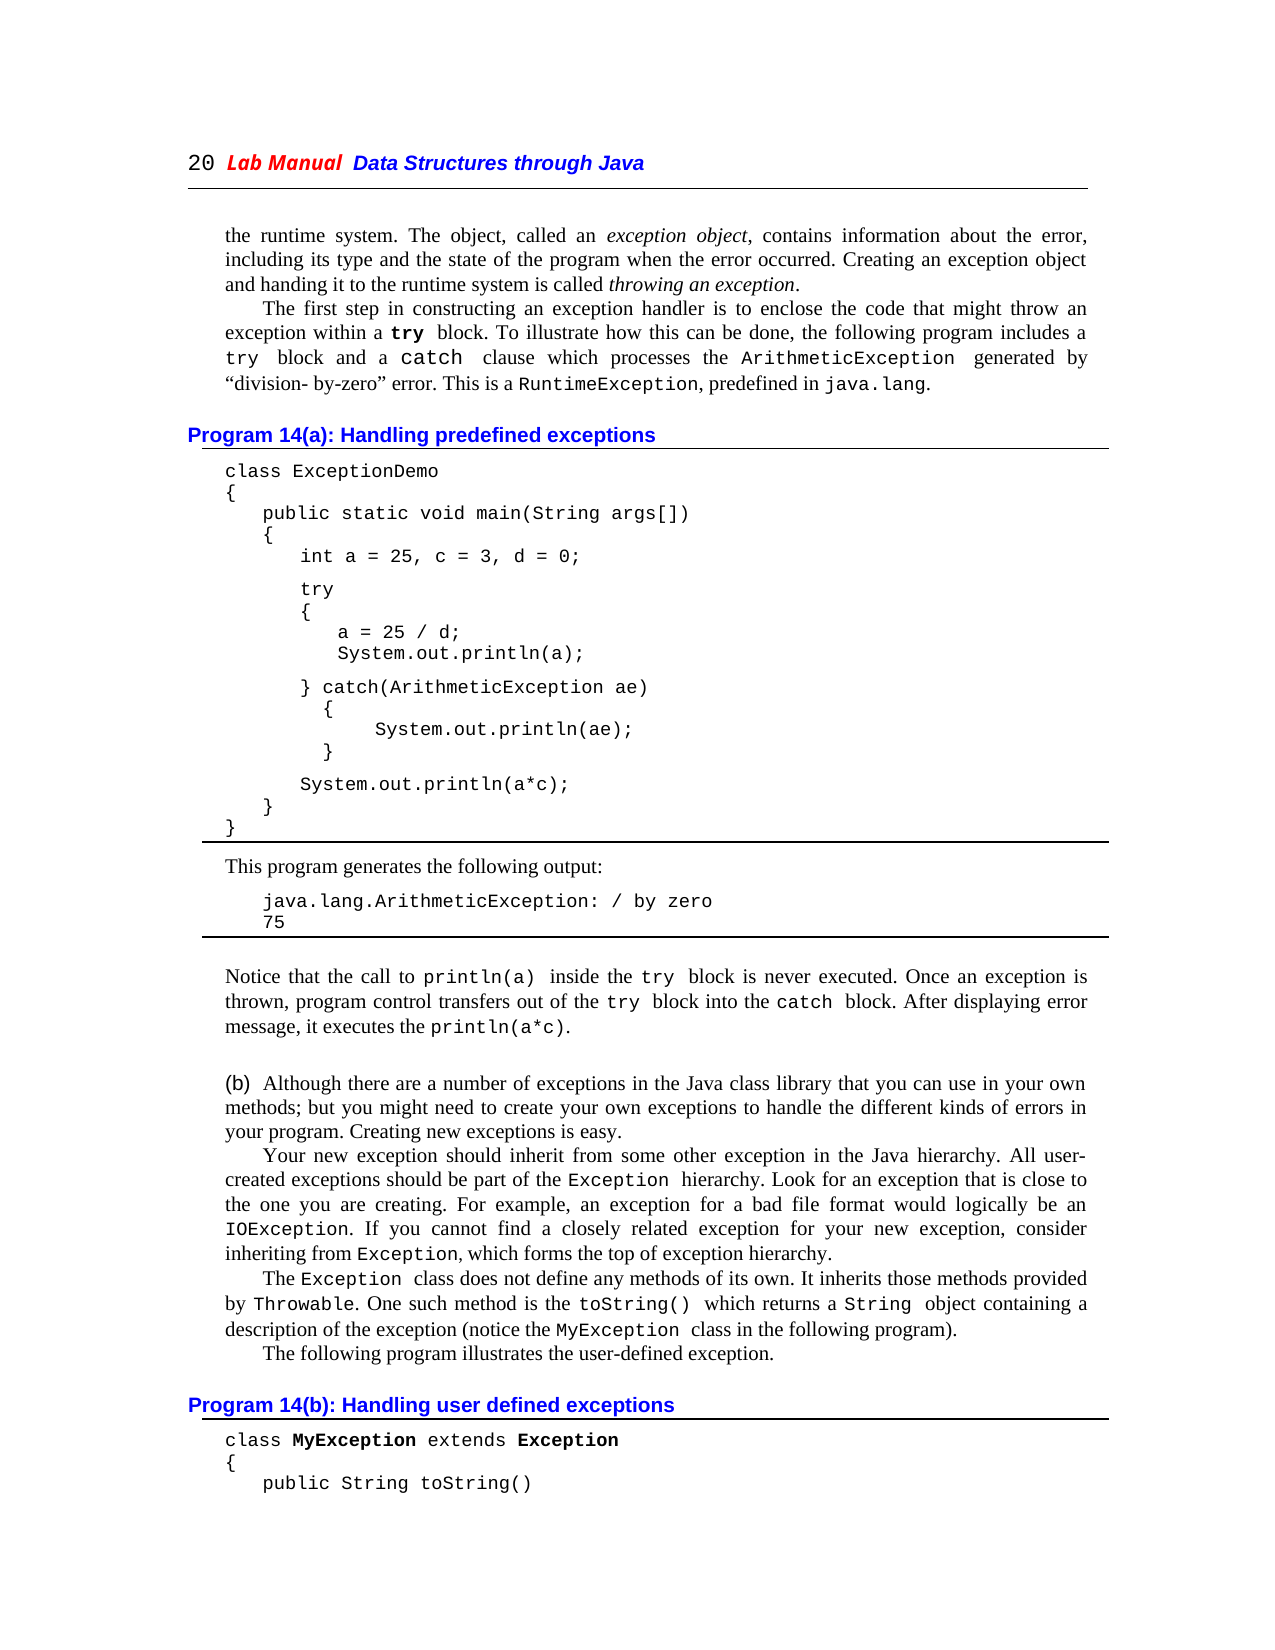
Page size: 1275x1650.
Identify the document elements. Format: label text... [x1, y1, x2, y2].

text { [262, 525, 1102, 546]
text System.out.println(a*c); [300, 775, 1009, 796]
text a = 25 / d; System.out.println(a); [337, 623, 587, 665]
text class MyException extends Exception [225, 1431, 1102, 1452]
text } [262, 796, 1102, 818]
text try [300, 580, 1009, 601]
text The following program illustrates the user-defined exception. [262, 1342, 1009, 1365]
text } catch(ArithmeticException ae) [300, 678, 1009, 699]
text { [300, 601, 1102, 623]
text Notice that the call to println(a) inside the try block is never executed. Once an exception is thrown, program control transfers out of the try block into the catch block. After displaying error message, it executes the println(a*c). [225, 964, 1088, 1039]
text { [322, 699, 1102, 720]
text This program generates the following output: [225, 854, 1009, 878]
text The Exception class does not define any methods of its own. It inherits those methods provided by Throwable. One such method is the toString() which returns a String object containing a description of the exception (notice the MyException class in the following program). [225, 1266, 1088, 1342]
text The first step in constructing an exception handler is to enclose the code that might throw an exception within a try block. To illustrate how this can be done, the following program includes a try block and a catch clause which processes the ArithmeticException generated by “division- by-zero” error. This is a RuntimeException, predefined in java.lang. [225, 296, 1088, 396]
text } [322, 741, 1102, 763]
text the runtime system. The object, called an exception object, contains information about the error, including its type and the state of the program when the error occurred. Creating an exception object and handing it to the runtime system is called throwing an exception. [225, 223, 1088, 296]
text public static void main(String args[]) [262, 504, 1009, 525]
text java.lang.ArithmeticException: / by zero 75 [262, 892, 714, 934]
text public String toString() [262, 1474, 1009, 1495]
subtitle Program 14(a): Handling predefined exceptions [187, 423, 1009, 447]
text Your new exception should inherit from some other exception in the Java hierarchy. All user- created exceptions should be part of the Exception hierarchy. Look for an exception that is close to the one you are creating. For example, an exception for a bad file format would logically be an IOException. If you cannot find a closely related exception for your new exception, consider inheriting from Exception, which forms the top of exception hierarchy. [225, 1143, 1088, 1266]
text int a = 25, c = 3, d = 0; [300, 546, 1009, 568]
text class ExceptionDemo [225, 461, 1009, 483]
text { [225, 1453, 1102, 1474]
text } [225, 818, 1102, 839]
subtitle Program 14(b): Handling user defined exceptions [173, 1393, 690, 1417]
list Although there are a number of exceptions in the Java class library that you can use in your own methods; but you might need to create your own exceptions to handle the different kinds of errors in your program. Creating new exceptions is easy. [225, 1071, 1088, 1143]
text { [225, 483, 1102, 504]
text System.out.println(ae); [375, 720, 1009, 741]
